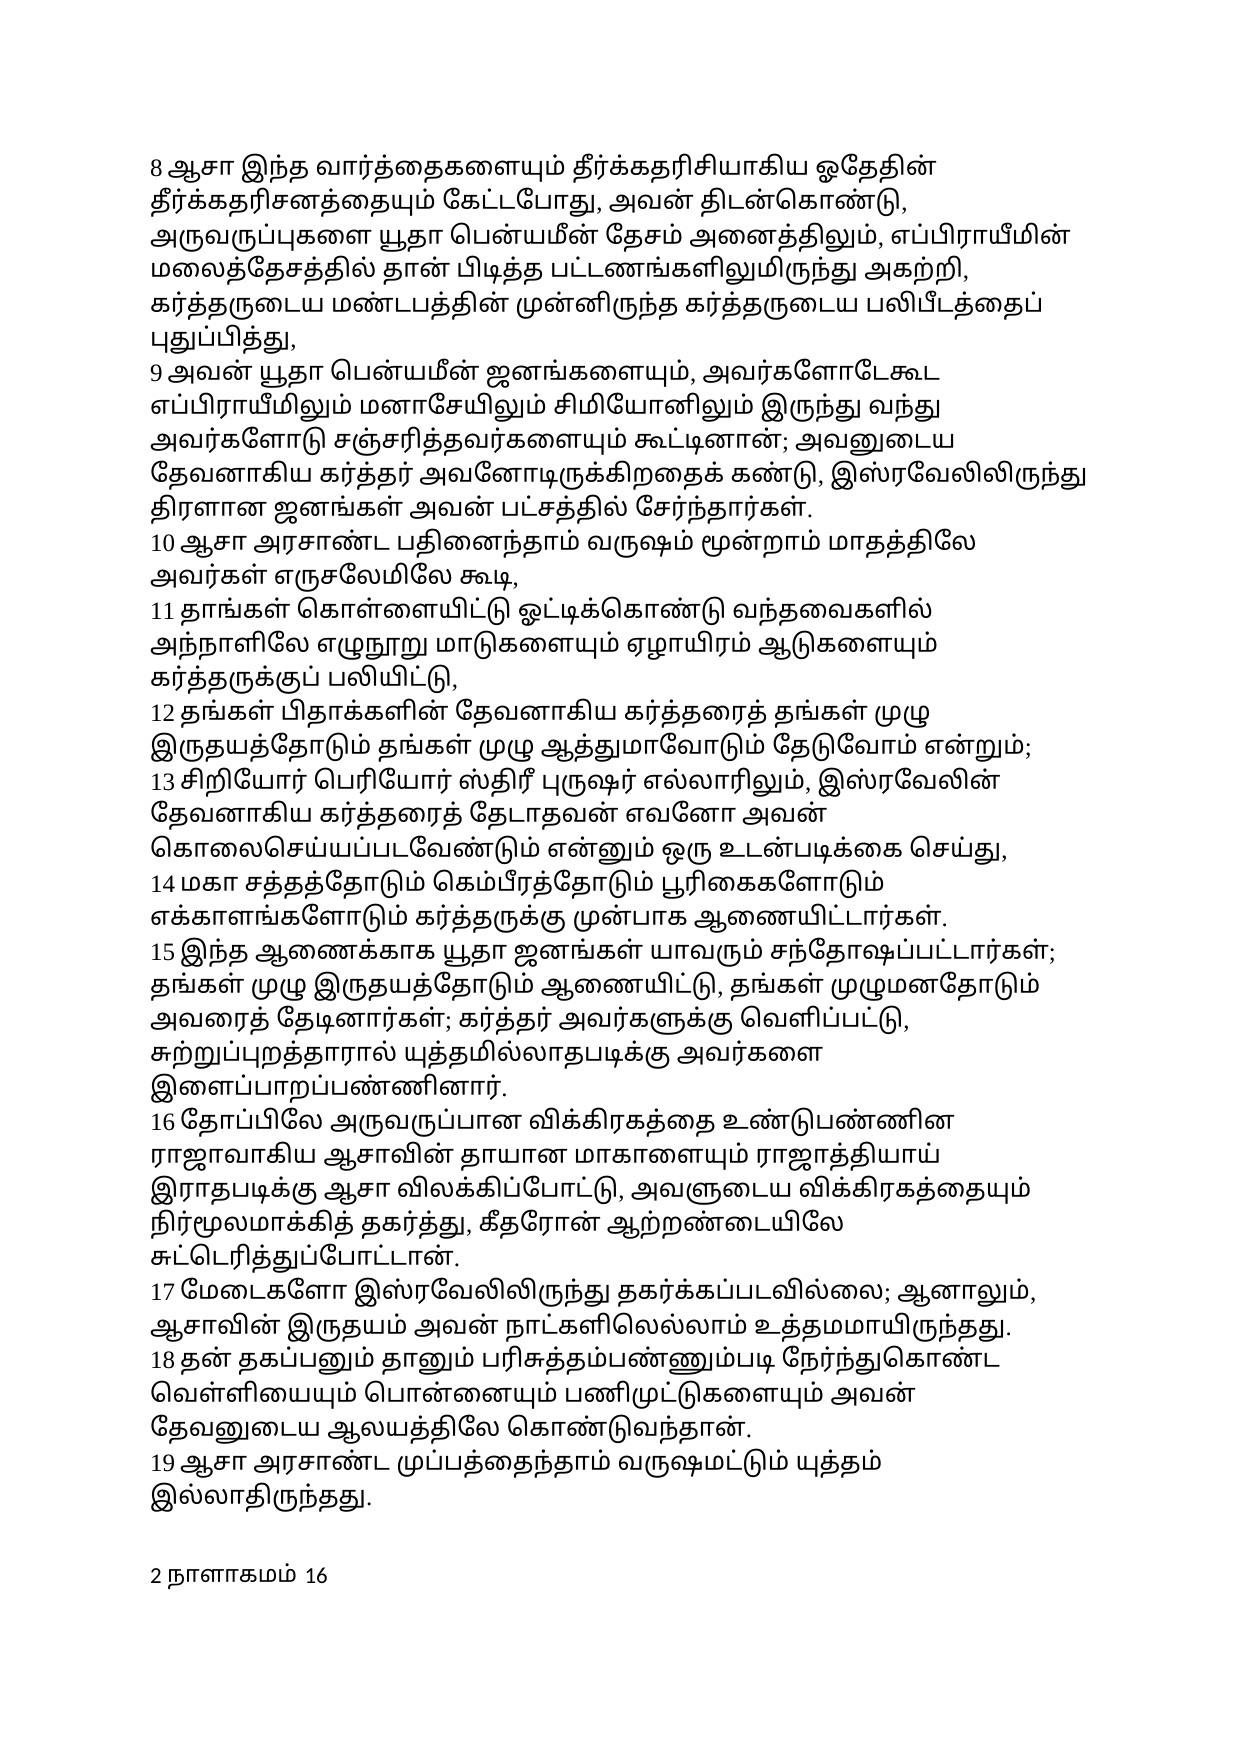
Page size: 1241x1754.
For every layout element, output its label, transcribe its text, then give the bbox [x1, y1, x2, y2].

text 15இந்த ஆணைக்காக யூதா ஜனங்கள் யாவரும் சந்தோஷப்பட்டார்கள்; தங்கள் முழு இருதயத்தோடும் ஆணையிட்டு, தங்கள் முழுமனதோடும் அவரைத் தேடினார்கள்; கர்த்தர் அவர்களுக்கு வெளிப்பட்டு, சுற்றுப்புறத்தாரால் யுத்தமில்லாதபடிக்கு அவர்களை இளைப்பாறப்பண்ணினார். [150, 933, 1090, 1104]
text 19ஆசா அரசாண்ட முப்பத்தைந்தாம் வருஷமட்டும் யுத்தம் இல்லாதிருந்தது. [150, 1444, 1090, 1512]
text 14மகா சத்தத்தோடும் கெம்பீரத்தோடும் பூரிகைகளோடும் எக்காளங்களோடும் கர்த்தருக்கு முன்பாக ஆணையிட்டார்கள். [150, 865, 1090, 933]
text 16தோப்பிலே அருவருப்பான விக்கிரகத்தை உண்டுபண்ணின ராஜாவாகிய ஆசாவின் தாயான மாகாளையும் ராஜாத்தியாய் இராதபடிக்கு ஆசா விலக்கிப்போட்டு, அவளுடைய விக்கிரகத்தையும் நிர்மூலமாக்கித் தகர்த்து, கீதரோன் ஆற்றண்டையிலே சுட்டெரித்துப்போட்டான். [150, 1104, 1090, 1274]
text 8ஆசா இந்த வார்த்தைகளையும் தீர்க்கதரிசியாகிய ஓதேதின் தீர்க்கதரிசனத்தையும் கேட்டபோது, அவன் திடன்கொண்டு, அருவருப்புகளை யூதா பென்யமீன் தேசம் அனைத்திலும், எப்பிராயீமின் மலைத்தேசத்தில் தான் பிடித்த பட்டணங்களிலுமிருந்து அகற்றி, கர்த்தருடைய மண்டபத்தின் முன்னிருந்த கர்த்தருடைய பலிபீடத்தைப் புதுப்பித்து, [150, 150, 1090, 354]
text 2 நாளாகமம் 16 [150, 1559, 1090, 1590]
text 17மேடைகளோ இஸ்ரவேலிலிருந்து தகர்க்கப்படவில்லை; ஆனாலும், ஆசாவின் இருதயம் அவன் நாட்களிலெல்லாம் உத்தமமாயிருந்தது. [150, 1274, 1090, 1342]
text 10ஆசா அரசாண்ட பதினைந்தாம் வருஷம் மூன்றாம் மாதத்திலே அவர்கள் எருசலேமிலே கூடி, [150, 525, 1090, 593]
text 12தங்கள் பிதாக்களின் தேவனாகிய கர்த்தரைத் தங்கள் முழு இருதயத்தோடும் தங்கள் முழு ஆத்துமாவோடும் தேடுவோம் என்றும்; [150, 695, 1090, 763]
text 13சிறியோர் பெரியோர் ஸ்திரீ புருஷர் எல்லாரிலும், இஸ்ரவேலின் தேவனாகிய கர்த்தரைத் தேடாதவன் எவனோ அவன் கொலைசெய்யப்படவேண்டும் என்னும் ஒரு உடன்படிக்கை செய்து, [150, 763, 1090, 865]
text 18தன் தகப்பனும் தானும் பரிசுத்தம்பண்ணும்படி நேர்ந்துகொண்ட வெள்ளியையும் பொன்னையும் பணிமுட்டுகளையும் அவன் தேவனுடைய ஆலயத்திலே கொண்டுவந்தான். [150, 1342, 1090, 1444]
text 9அவன் யூதா பென்யமீன் ஜனங்களையும், அவர்களோடேகூட எப்பிராயீமிலும் மனாசேயிலும் சிமியோனிலும் இருந்து வந்து அவர்களோடு சஞ்சரித்தவர்களையும் கூட்டினான்; அவனுடைய தேவனாகிய கர்த்தர் அவனோடிருக்கிறதைக் கண்டு, இஸ்ரவேலிலிருந்து திரளான ஜனங்கள் அவன் பட்சத்தில் சேர்ந்தார்கள். [150, 354, 1090, 525]
text 11தாங்கள் கொள்ளையிட்டு ஓட்டிக்கொண்டு வந்தவைகளில் அந்நாளிலே எழுநூறு மாடுகளையும் ஏழாயிரம் ஆடுகளையும் கர்த்தருக்குப் பலியிட்டு, [150, 593, 1090, 695]
